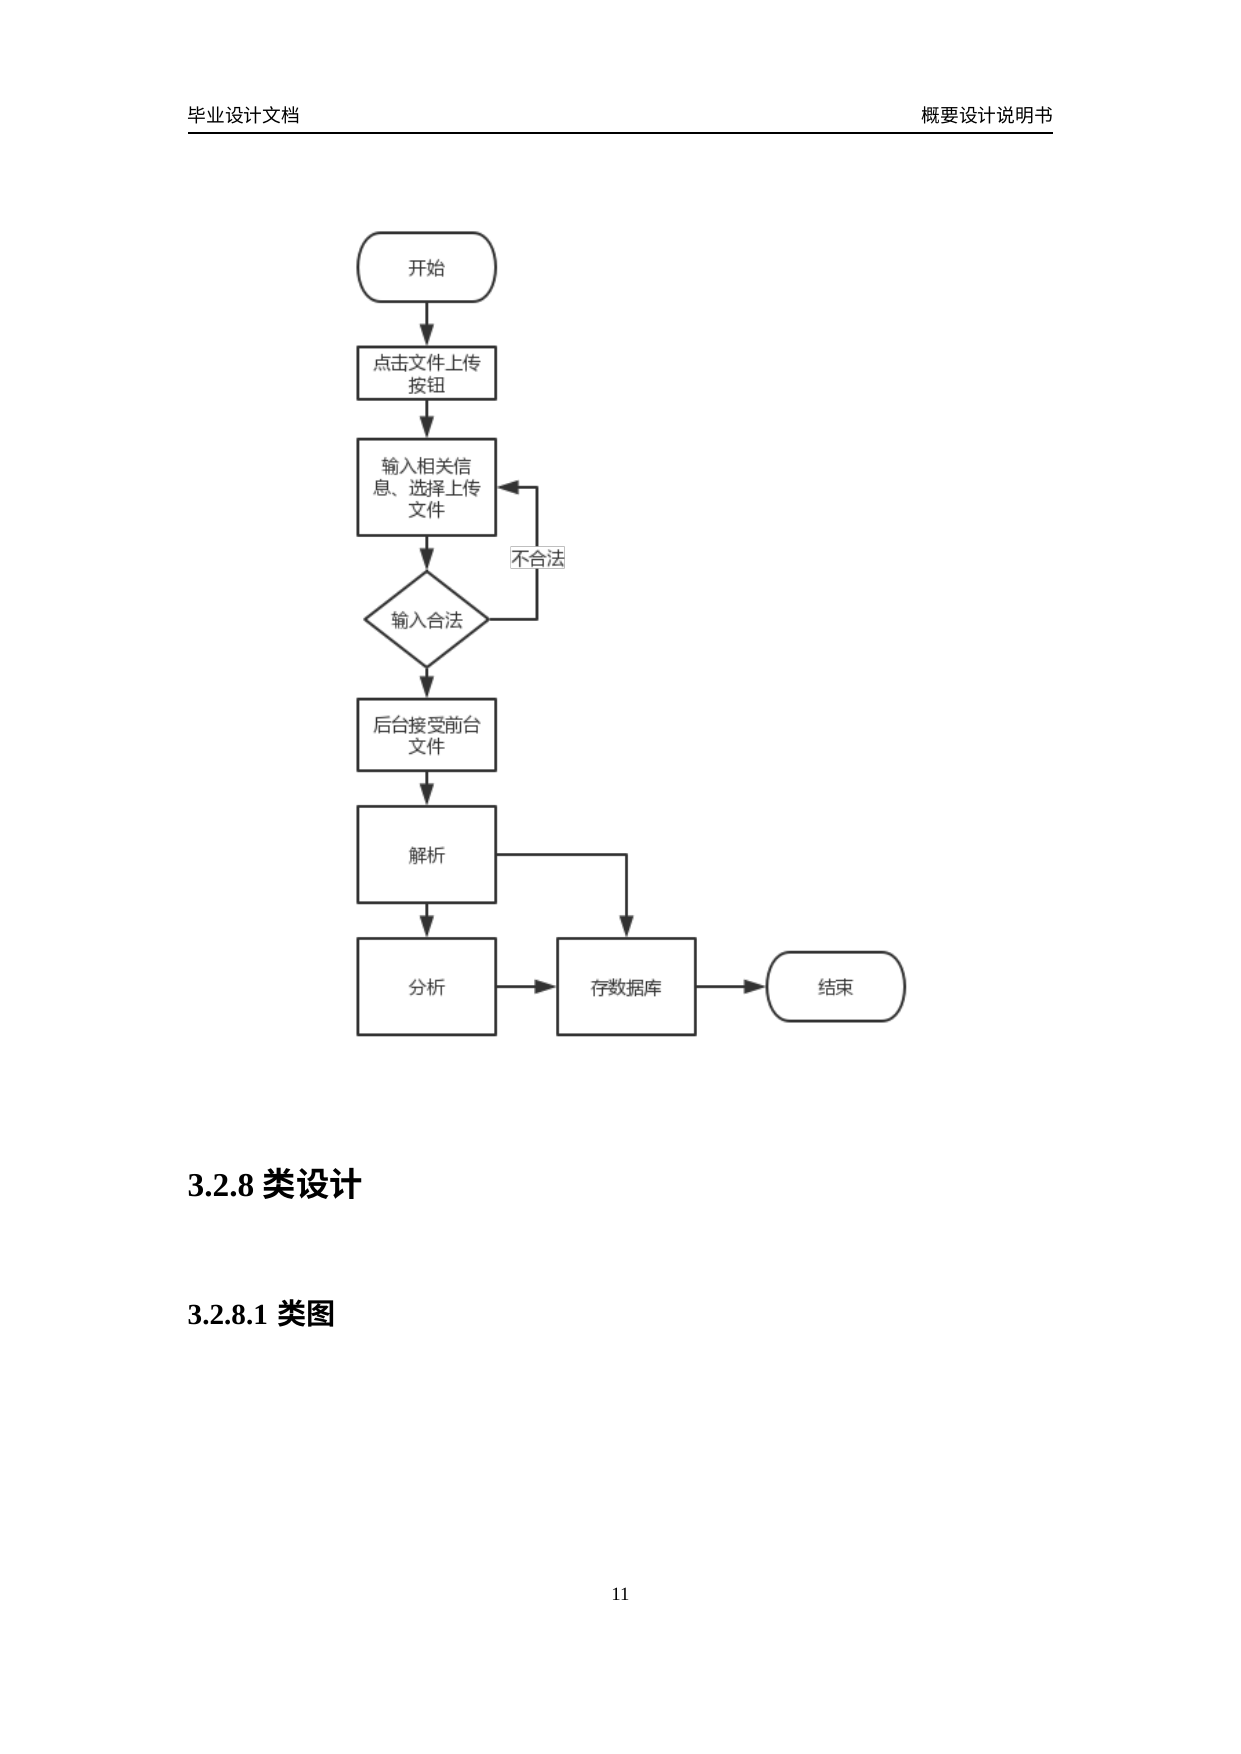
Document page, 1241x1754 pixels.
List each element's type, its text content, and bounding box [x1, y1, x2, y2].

picture [292, 167, 948, 1079]
subtitle 类图 [187, 1279, 1053, 1344]
